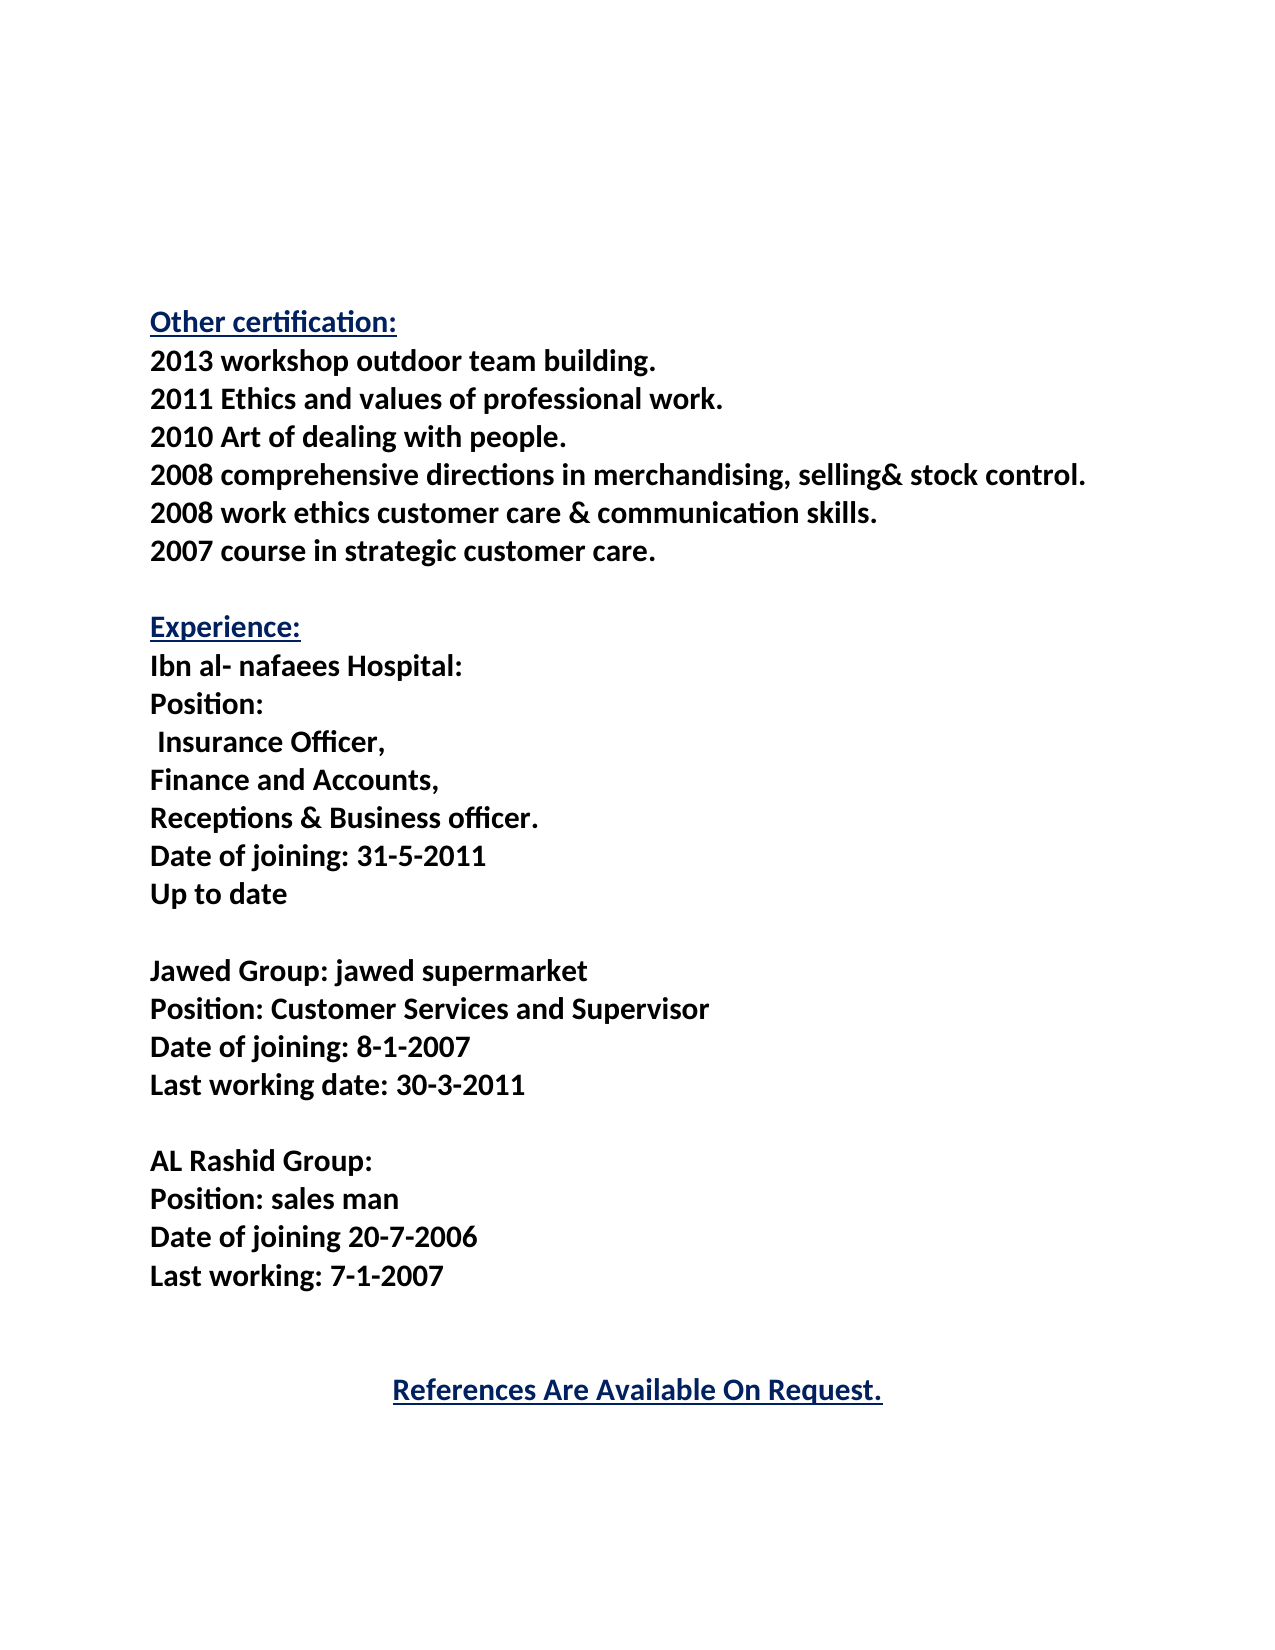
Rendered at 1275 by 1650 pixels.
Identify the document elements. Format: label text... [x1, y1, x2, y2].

text Position: [150, 684, 1125, 722]
text Last working: 7-1-2007 [150, 1256, 1125, 1294]
text References Are Available On Request. [150, 1370, 1125, 1408]
text Date of joining: 8-1-2007 [150, 1027, 1125, 1065]
text 2011 Ethics and values of professional work. [150, 379, 1125, 417]
text 2010 Art of dealing with people. [150, 417, 1125, 455]
text Jawed Group: jawed supermarket [150, 951, 1125, 989]
text Date of joining: 31-5-2011 [150, 836, 1125, 874]
text 2008 comprehensive directions in merchandising, selling& stock control. [150, 455, 1125, 493]
text Finance and Accounts, [150, 760, 1125, 798]
text Up to date [150, 874, 1125, 912]
text Last working date: 30-3-2011 [150, 1065, 1125, 1103]
text 2008 work ethics customer care & communication skills. [150, 493, 1125, 531]
text Receptions & Business officer. [150, 798, 1125, 836]
text Date of joining 20-7-2006 [150, 1217, 1125, 1256]
text AL Rashid Group: [150, 1141, 1125, 1179]
text 2007 course in strategic customer care. [150, 531, 1125, 569]
text Ibn al- nafaees Hospital: [150, 646, 1125, 684]
text 2013 workshop outdoor team building. [150, 341, 1125, 379]
text Insurance Officer, [150, 722, 1125, 760]
text Other certification: [150, 302, 1125, 341]
text Position: sales man [150, 1179, 1125, 1217]
text Experience: [150, 607, 1125, 646]
text Position: Customer Services and Supervisor [150, 989, 1125, 1027]
